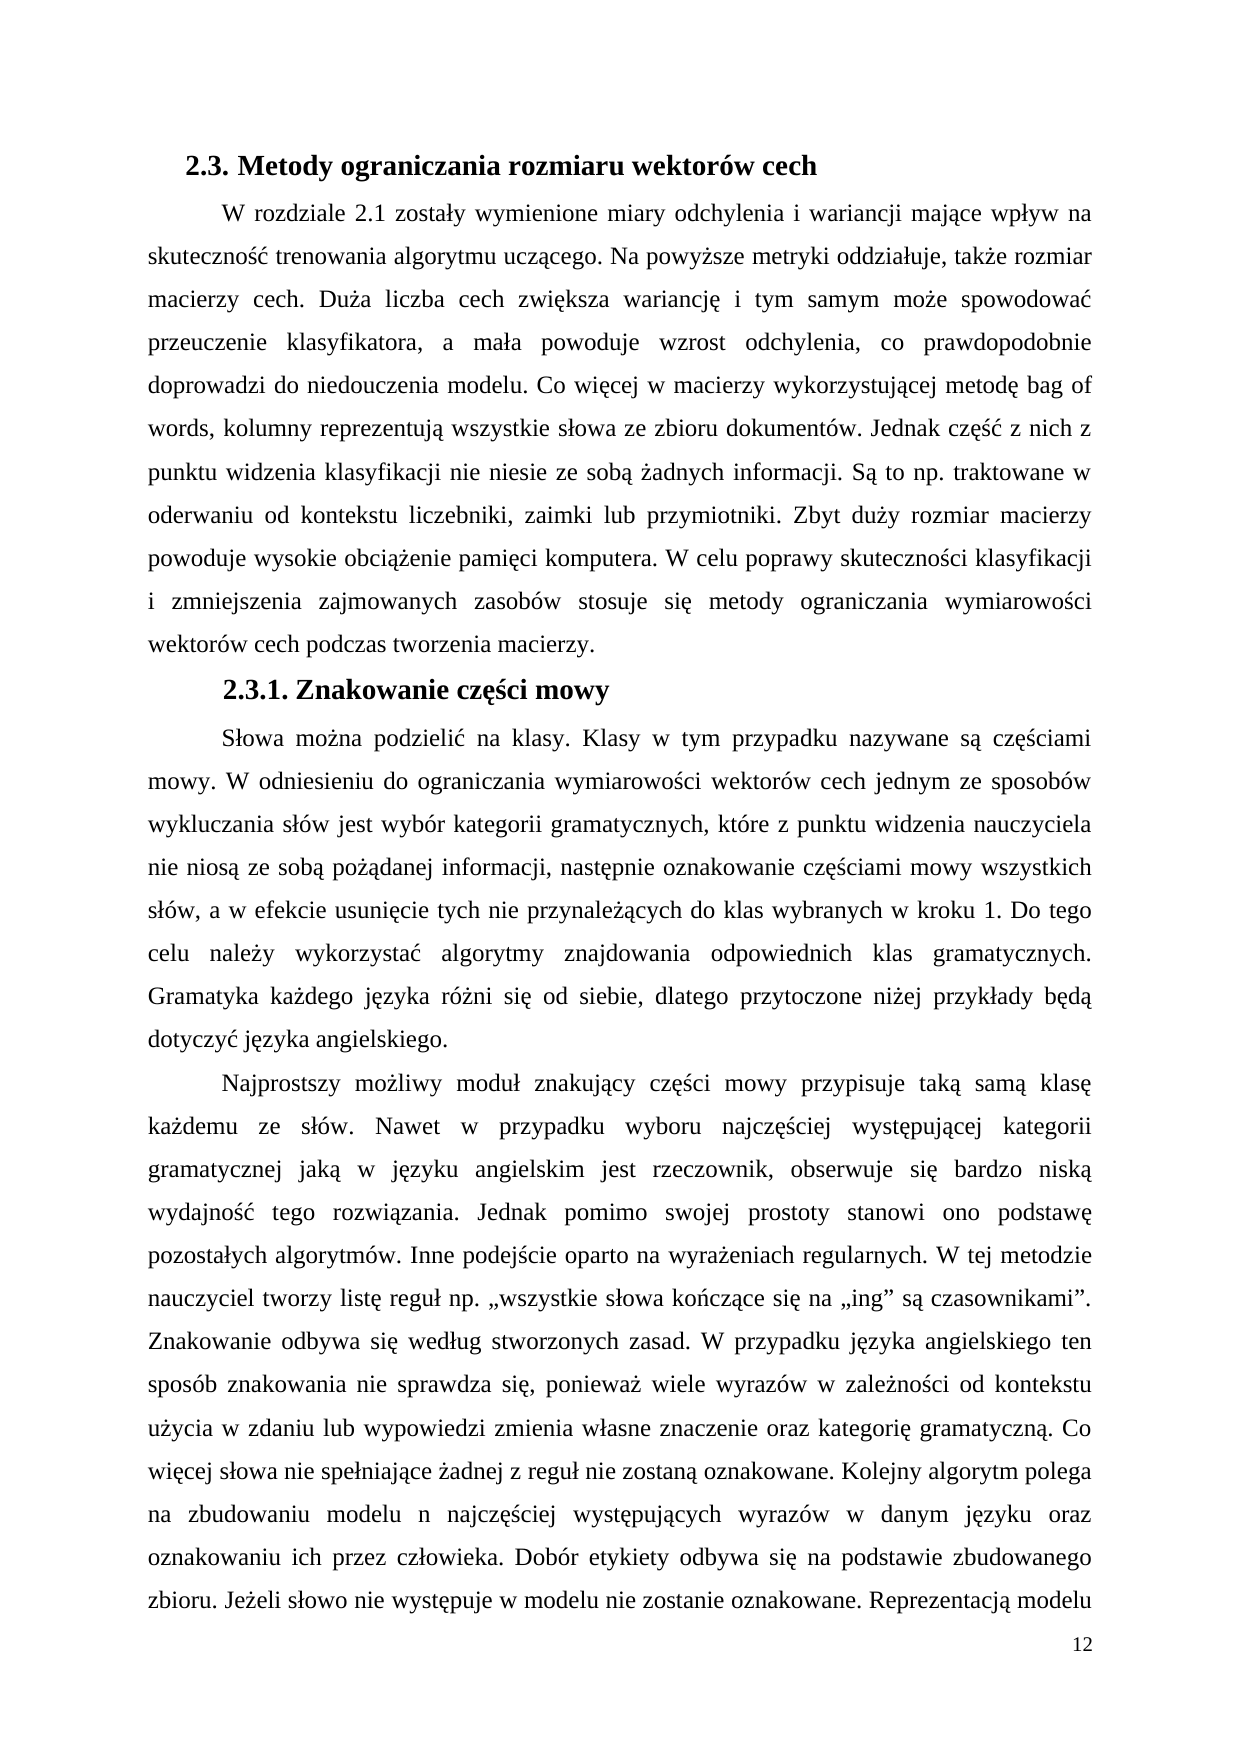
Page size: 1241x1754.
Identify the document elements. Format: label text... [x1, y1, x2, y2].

text W rozdziale 2.1 zostały wymienione miary odchylenia i wariancji mające wpływ na skuteczność trenowania algorytmu uczącego. Na powyższe metryki oddziałuje, także rozmiar macierzy cech. Duża liczba cech zwiększa wariancję i tym samym może spowodować przeuczenie klasyfikatora, a mała powoduje wzrost odchylenia, co prawdopodobnie doprowadzi do niedouczenia modelu. Co więcej w macierzy wykorzystującej metodę bag of words, kolumny reprezentują wszystkie słowa ze zbioru dokumentów. Jednak część z nich z punktu widzenia klasyfikacji nie niesie ze sobą żadnych informacji. Są to np. traktowane w oderwaniu od kontekstu liczebniki, zaimki lub przymiotniki. Zbyt duży rozmiar macierzy powoduje wysokie obciążenie pamięci komputera. W celu poprawy skuteczności klasyfikacji i zmniejszenia zajmowanych zasobów stosuje się metody ograniczania wymiarowości wektorów cech podczas tworzenia macierzy. [148, 198, 1093, 658]
list Znakowanie części mowy [223, 672, 1093, 706]
list Metody ograniczania rozmiaru wektorów cech [185, 148, 1093, 181]
text Słowa można podzielić na klasy. Klasy w tym przypadku nazywane są częściami mowy. W odniesieniu do ograniczania wymiarowości wektorów cech jednym ze sposobów wykluczania słów jest wybór kategorii gramatycznych, które z punktu widzenia nauczyciela nie niosą ze sobą pożądanej informacji, następnie oznakowanie częściami mowy wszystkich słów, a w efekcie usunięcie tych nie przynależących do klas wybranych w kroku 1. Do tego celu należy wykorzystać algorytmy znajdowania odpowiednich klas gramatycznych. Gramatyka każdego języka różni się od siebie, dlatego przytoczone niżej przykłady będą dotyczyć języka angielskiego. [148, 723, 1093, 1053]
